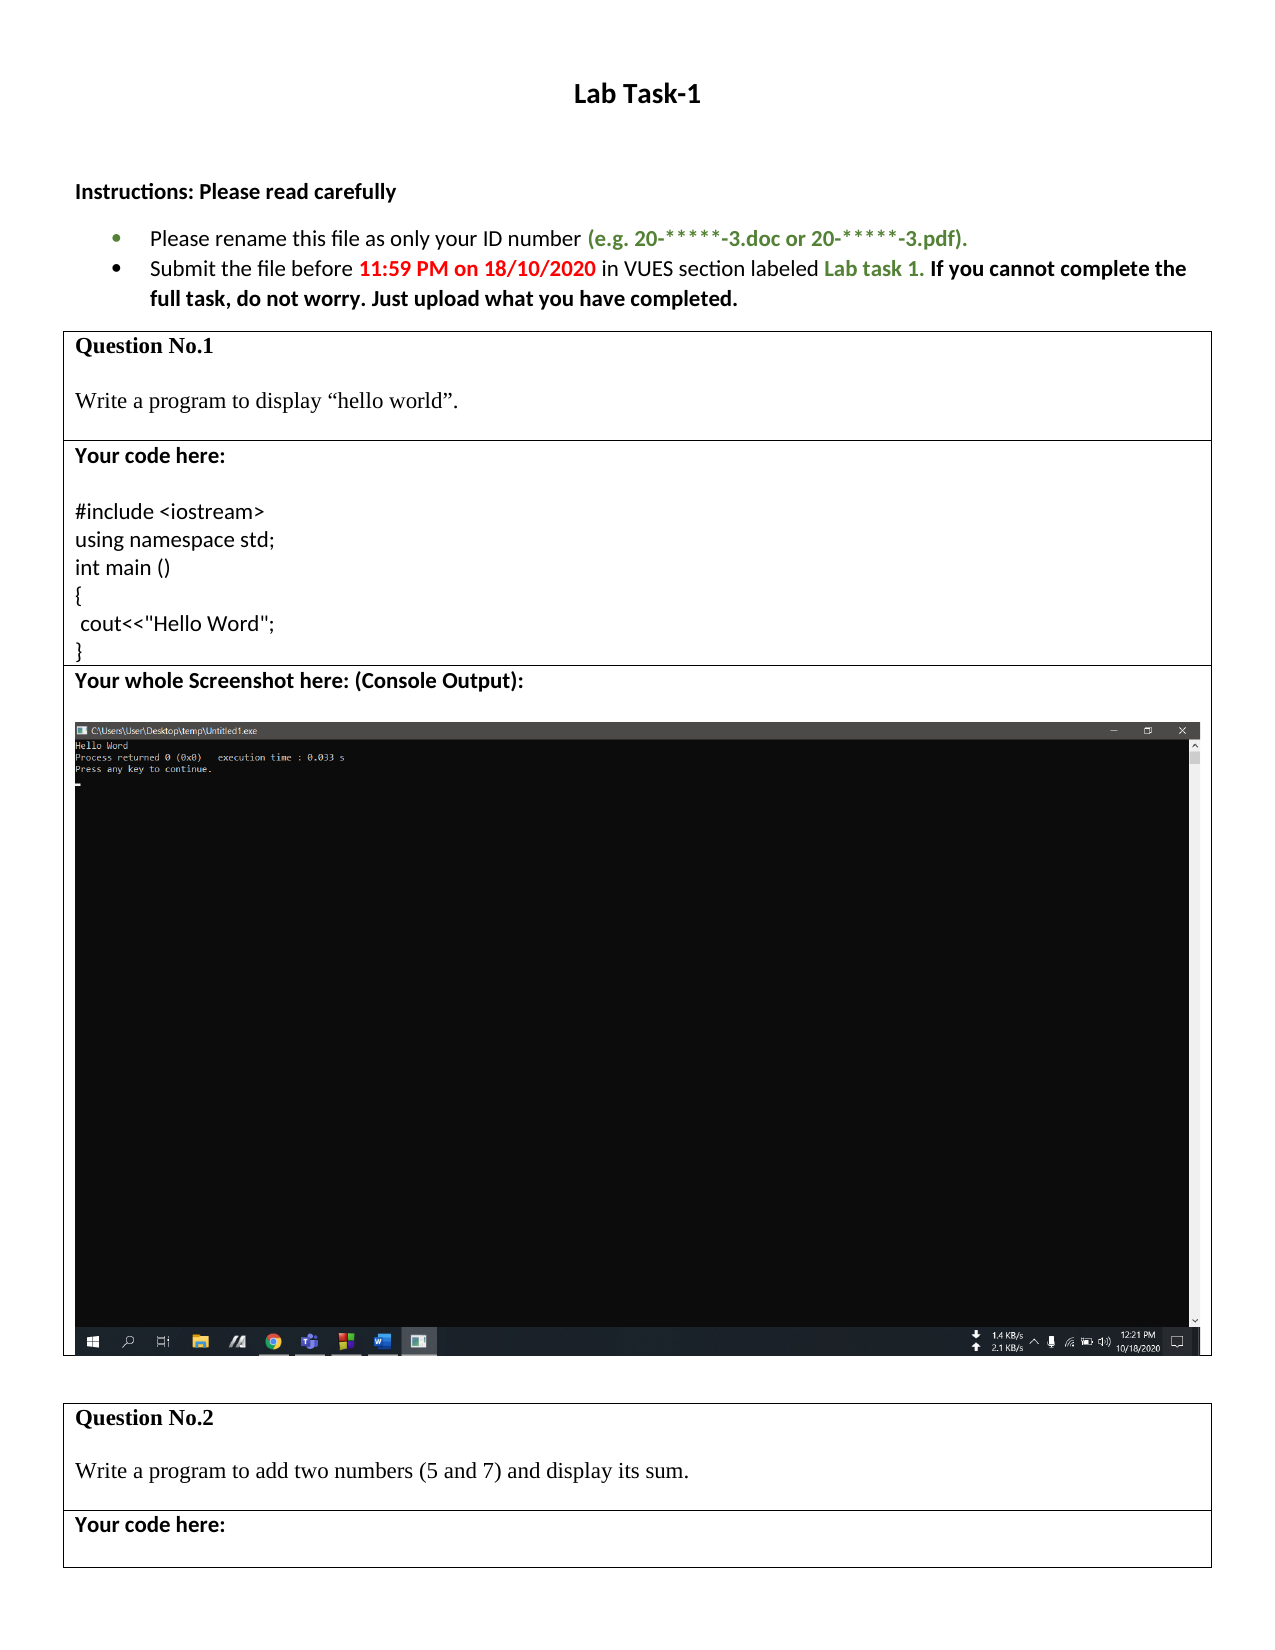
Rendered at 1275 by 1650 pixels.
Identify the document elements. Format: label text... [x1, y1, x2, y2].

table_cell Your code here: #include <iostream> using namespace std; int main () { cout<<"Hello Word"; } [64, 441, 1211, 665]
list Please rename this file as only your ID number (e.g. 20-*****-3.doc or 20-*****-3.pdf). [112, 224, 1200, 252]
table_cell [64, 1511, 1211, 1567]
table_header Question No.2 Write a program to add two numbers (5 and 7) and display its sum. [64, 1404, 1211, 1509]
list Submit the file before 11:59 PM on 18/10/2020 in VUES section labeled Lab task 1. If you cannot complete the full task, do not worry. Just upload what you have completed. [112, 254, 1200, 312]
text Instructions: Please read carefully [75, 177, 1200, 205]
text Lab Task-1 [75, 75, 1200, 111]
table_cell Your whole Screenshot here: (Console Output): [64, 666, 1211, 1355]
picture [75, 722, 1200, 1356]
table_header Question No.1 Write a program to display “hello world”. [64, 332, 1211, 440]
